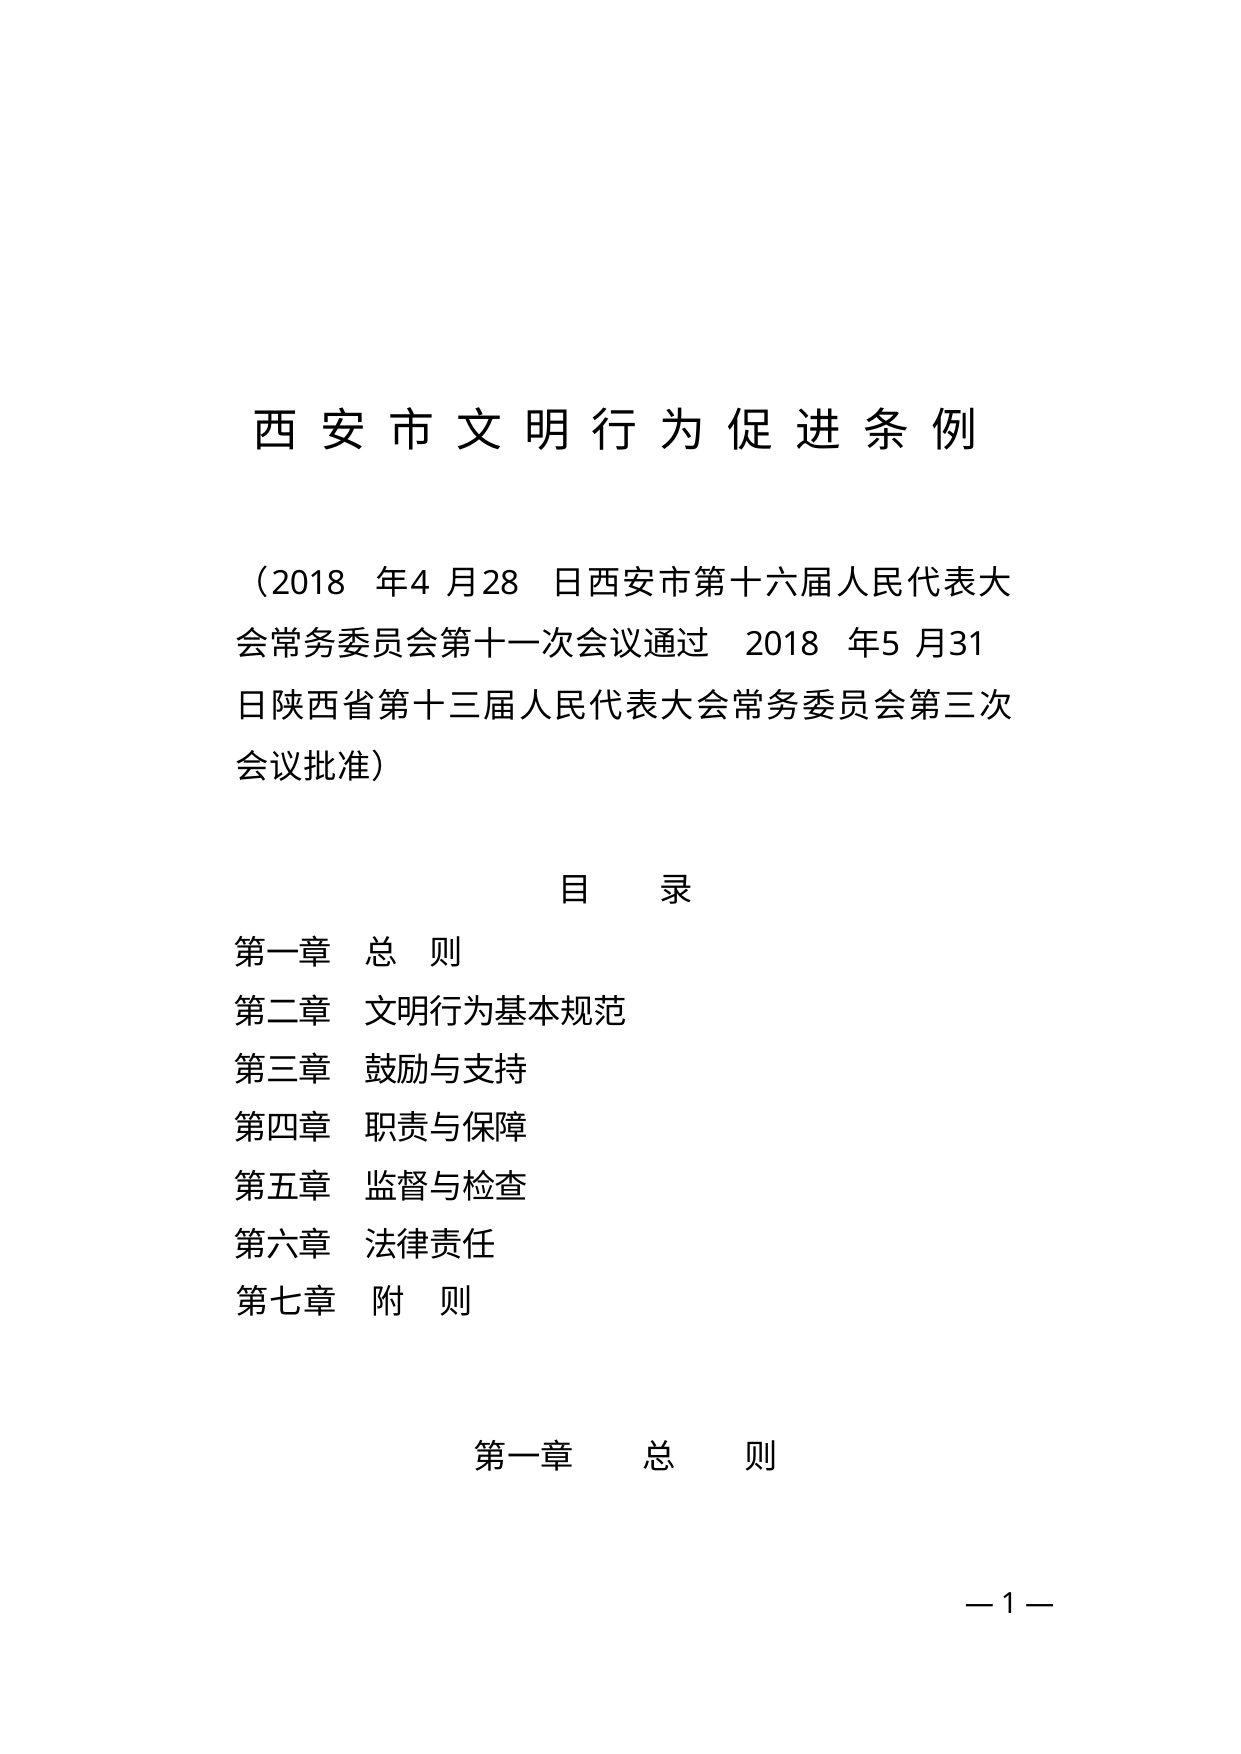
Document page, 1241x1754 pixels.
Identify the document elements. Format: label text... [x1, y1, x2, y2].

text （2018年4月28日西安市第十六届人民代表大会常务委员会第十一次会议通过 2018年5月31日陕西省第十三届人民代表大会常务委员会第三次会议批准） [232, 549, 1013, 795]
text 第六章 法律责任 [168, 1210, 1084, 1268]
text 目 录 [168, 857, 1084, 918]
text 第三章 鼓励与支持 [168, 1035, 1084, 1093]
text 第七章 附 则 [168, 1268, 1084, 1329]
text 第五章 监督与检查 [168, 1151, 1084, 1210]
text 第一章 总 则 [168, 918, 1084, 976]
text 第一章 总 则 [168, 1423, 1084, 1485]
text 西安市文明行为促进条例 [168, 365, 1084, 488]
text 第四章 职责与保障 [168, 1093, 1084, 1151]
text 第二章 文明行为基本规范 [168, 976, 1084, 1035]
